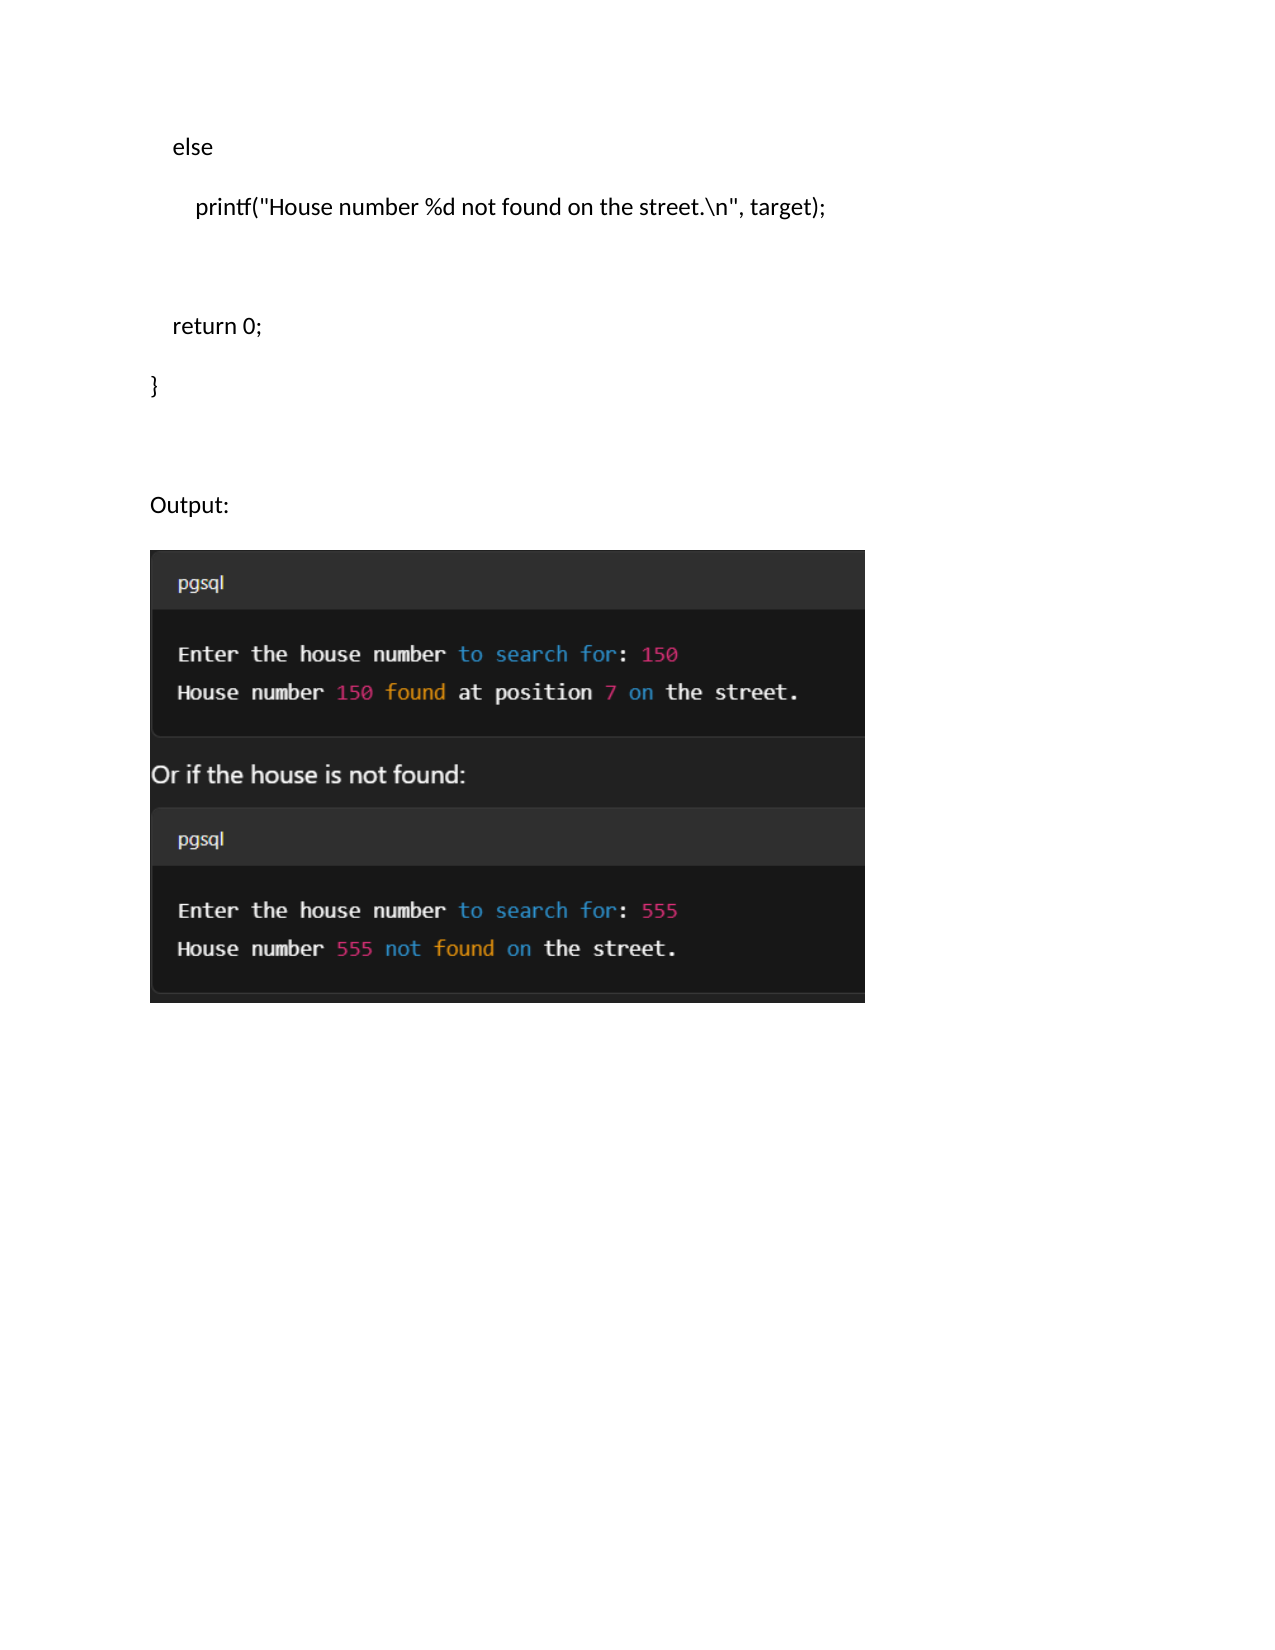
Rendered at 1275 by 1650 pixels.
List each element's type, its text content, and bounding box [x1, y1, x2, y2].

text } [150, 370, 1125, 401]
text printf("House number %d not found on the street.\n", target); [150, 191, 1125, 221]
picture [150, 550, 865, 1003]
text else [150, 131, 1125, 162]
text return 0; [150, 310, 1125, 341]
text Output: [150, 489, 1125, 520]
